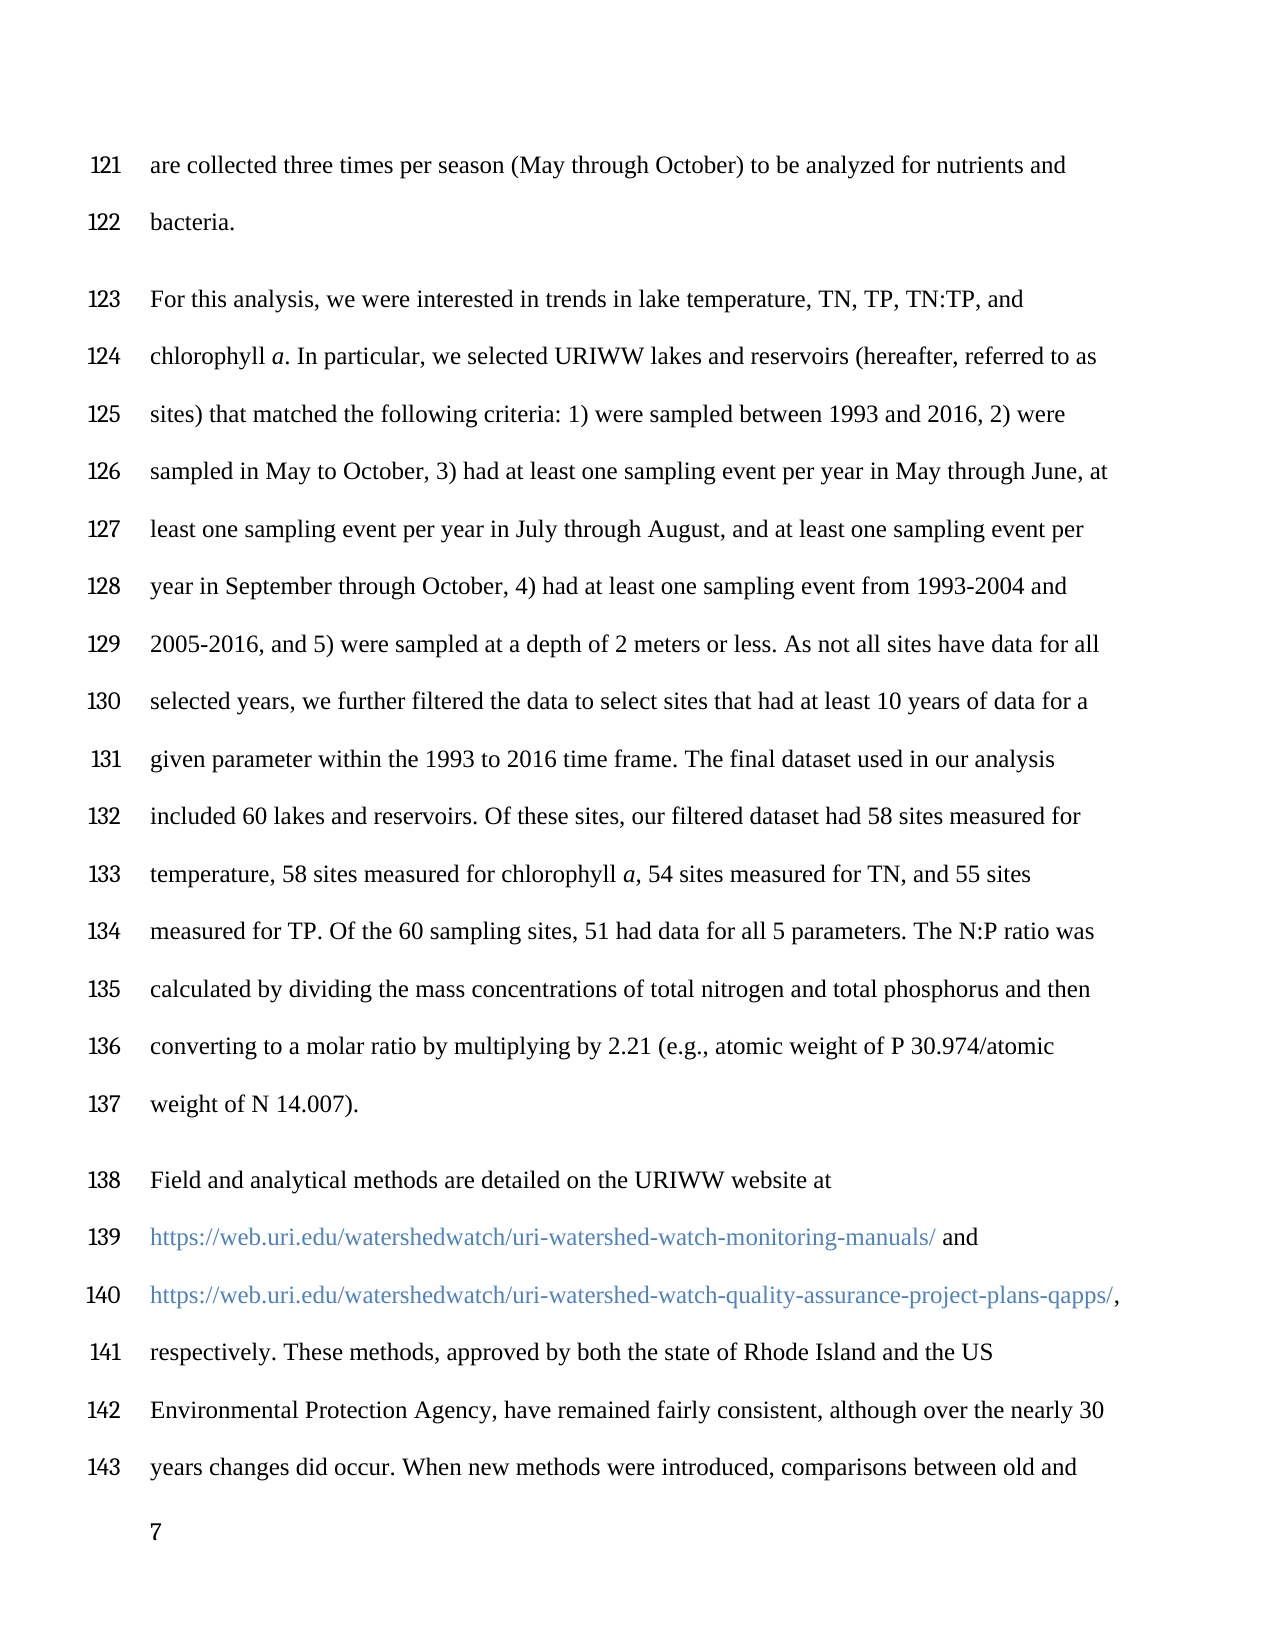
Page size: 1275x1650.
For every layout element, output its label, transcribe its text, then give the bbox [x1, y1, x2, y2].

text For this analysis, we were interested in trends in lake temperature, TN, TP, TN:TP, and chlorophyll a. In particular, we selected URIWW lakes and reservoirs (hereafter, referred to as sites) that matched the following criteria: 1) were sampled between 1993 and 2016, 2) were sampled in May to October, 3) had at least one sampling event per year in May through June, at least one sampling event per year in July through August, and at least one sampling event per year in September through October, 4) had at least one sampling event from 1993-2004 and 2005-2016, and 5) were sampled at a depth of 2 meters or less. As not all sites have data for all selected years, we further filtered the data to select sites that had at least 10 years of data for a given parameter within the 1993 to 2016 time frame. The final dataset used in our analysis included 60 lakes and reservoirs. Of these sites, our filtered dataset had 58 sites measured for temperature, 58 sites measured for chlorophyll a, 54 sites measured for TN, and 55 sites measured for TP. Of the 60 sampling sites, 51 had data for all 5 parameters. The N:P ratio was calculated by dividing the mass concentrations of total nitrogen and total phosphorus and then converting to a molar ratio by multiplying by 2.21 (e.g., atomic weight of P 30.974/atomic weight of N 14.007). [150, 284, 1125, 1117]
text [150, 1165, 1125, 1481]
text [150, 150, 1125, 236]
